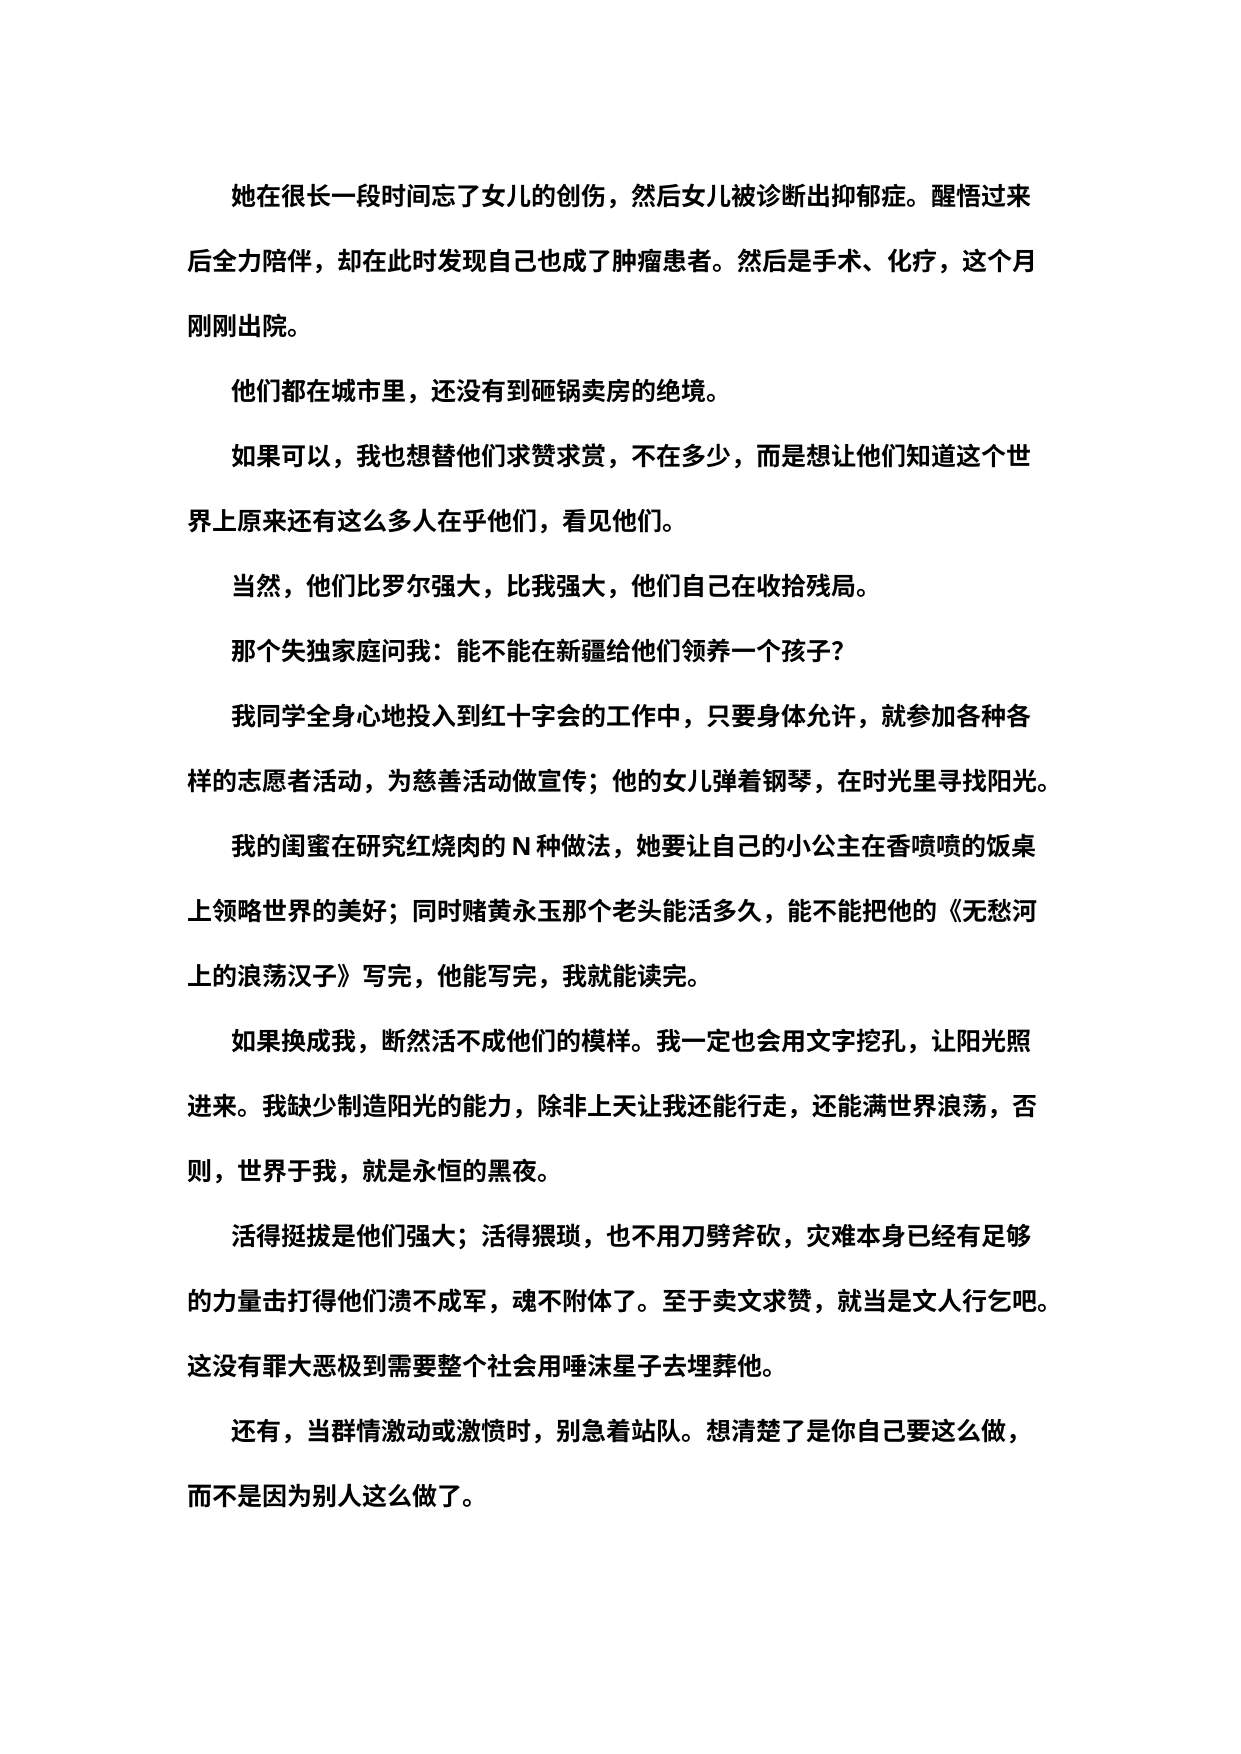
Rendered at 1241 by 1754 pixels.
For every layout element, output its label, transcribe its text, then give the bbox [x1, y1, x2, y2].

text 他们都在城市里，还没有到砸锅卖房的绝境。 [187, 357, 1053, 422]
text 她在很长一段时间忘了女儿的创伤，然后女儿被诊断出抑郁症。醒悟过来后全力陪伴，却在此时发现自己也成了肿瘤患者。然后是手术、化疗，这个月刚刚出院。 [187, 162, 1053, 357]
text 如果换成我，断然活不成他们的模样。我一定也会用文字挖孔，让阳光照进来。我缺少制造阳光的能力，除非上天让我还能行走，还能满世界浪荡，否则，世界于我，就是永恒的黑夜。 [187, 1007, 1053, 1202]
text 我同学全身心地投入到红十字会的工作中，只要身体允许，就参加各种各样的志愿者活动，为慈善活动做宣传；他的女儿弹着钢琴，在时光里寻找阳光。 [187, 682, 1053, 812]
text 当然，他们比罗尔强大，比我强大，他们自己在收拾残局。 [187, 552, 1053, 617]
text 如果可以，我也想替他们求赞求赏，不在多少，而是想让他们知道这个世界上原来还有这么多人在乎他们，看见他们。 [187, 422, 1053, 552]
text 还有，当群情激动或激愤时，别急着站队。想清楚了是你自己要这么做，而不是因为别人这么做了。 [187, 1397, 1053, 1527]
text 那个失独家庭问我：能不能在新疆给他们领养一个孩子？ [187, 617, 1053, 682]
text 我的闺蜜在研究红烧肉的N种做法，她要让自己的小公主在香喷喷的饭桌上领略世界的美好；同时赌黄永玉那个老头能活多久，能不能把他的《无愁河上的浪荡汉子》写完，他能写完，我就能读完。 [187, 812, 1053, 1007]
text 活得挺拔是他们强大；活得猥琐，也不用刀劈斧砍，灾难本身已经有足够的力量击打得他们溃不成军，魂不附体了。至于卖文求赞，就当是文人行乞吧。这没有罪大恶极到需要整个社会用唾沫星子去埋葬他。 [187, 1202, 1053, 1397]
